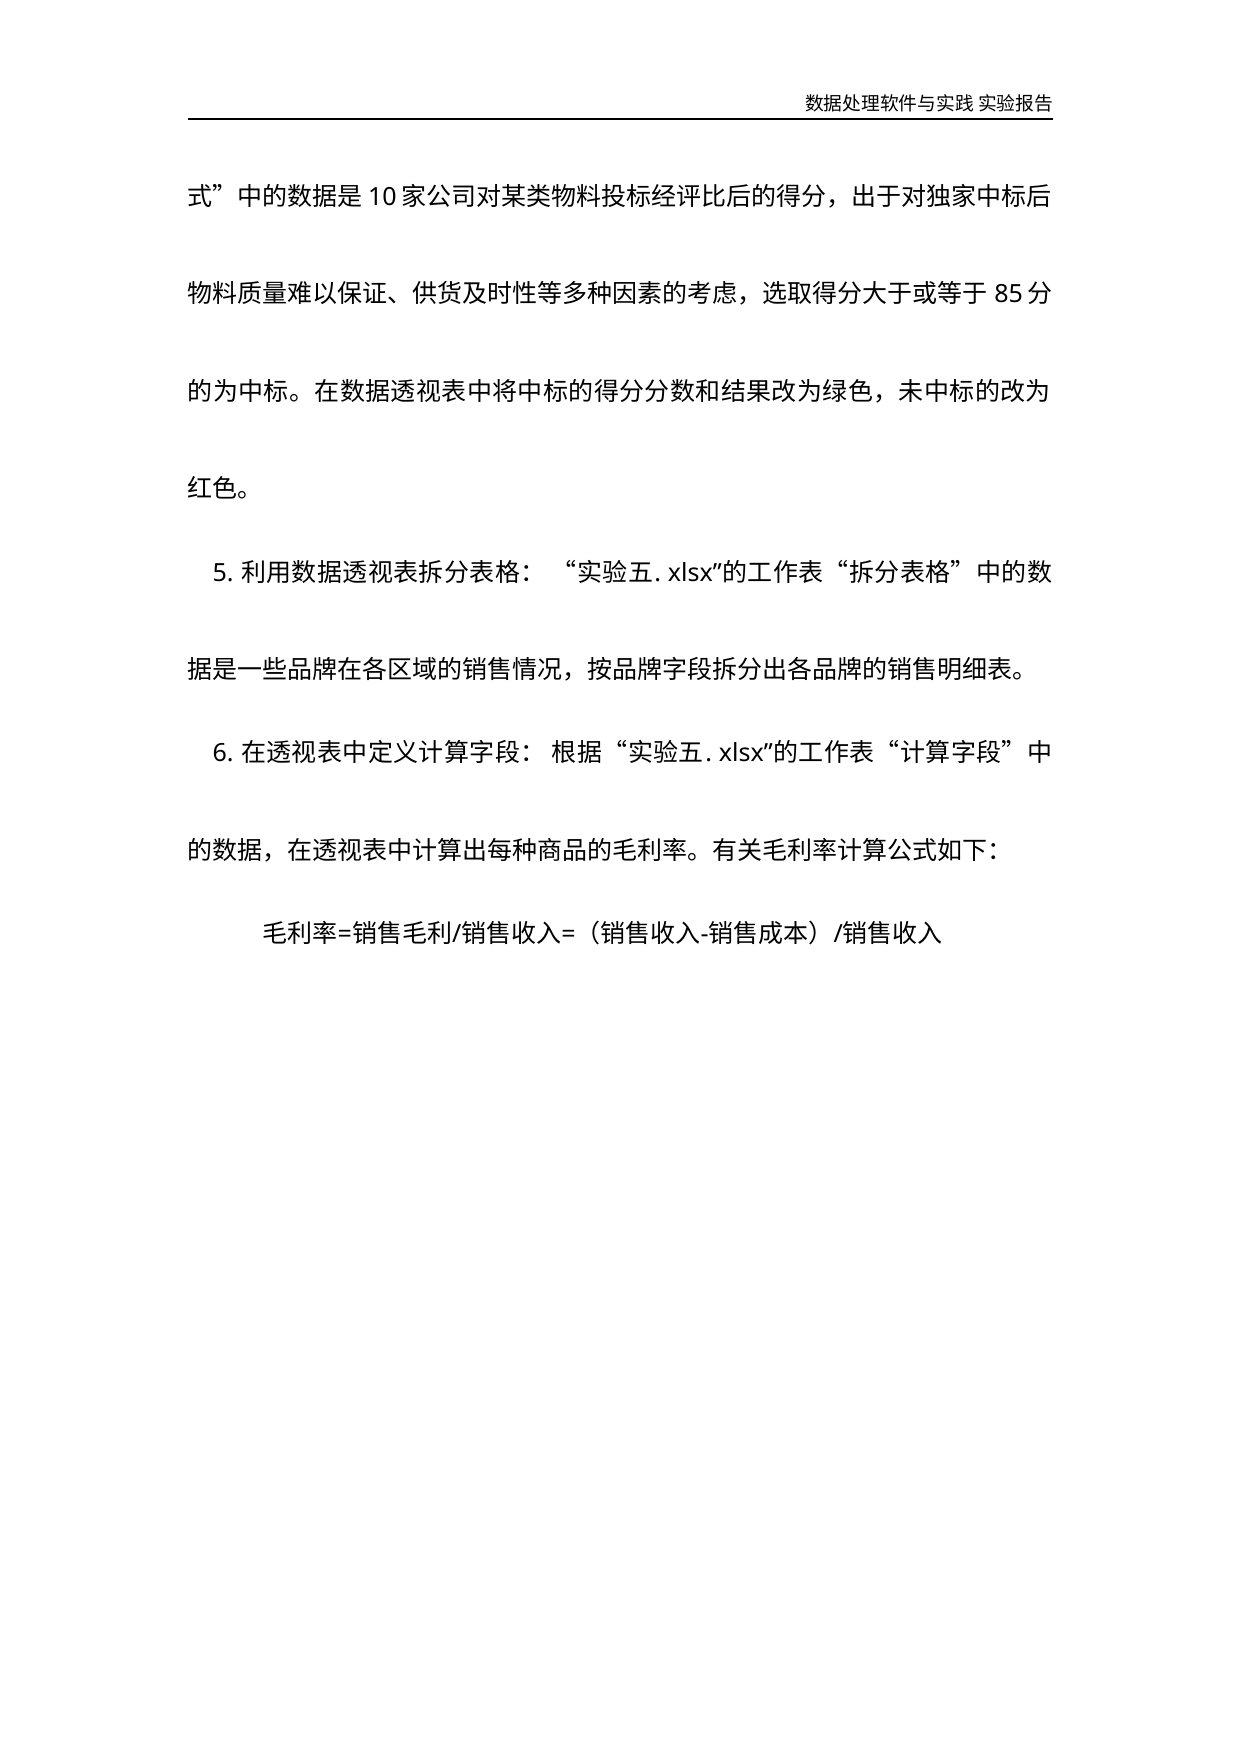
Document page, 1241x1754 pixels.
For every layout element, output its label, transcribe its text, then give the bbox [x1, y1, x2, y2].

text 5. 利用数据透视表拆分表格： “实验五. xlsx”的工作表“拆分表格”中的数据是一些品牌在各区域的销售情况，按品牌字段拆分出各品牌的销售明细表。 [187, 538, 1053, 700]
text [187, 162, 1053, 519]
text 毛利率=销售毛利/销售收入=（销售收入-销售成本）/销售收入 [187, 899, 1053, 964]
text 6. 在透视表中定义计算字段： 根据“实验五. xlsx”的工作表“计算字段”中的数据，在透视表中计算出每种商品的毛利率。有关毛利率计算公式如下： [187, 718, 1053, 881]
